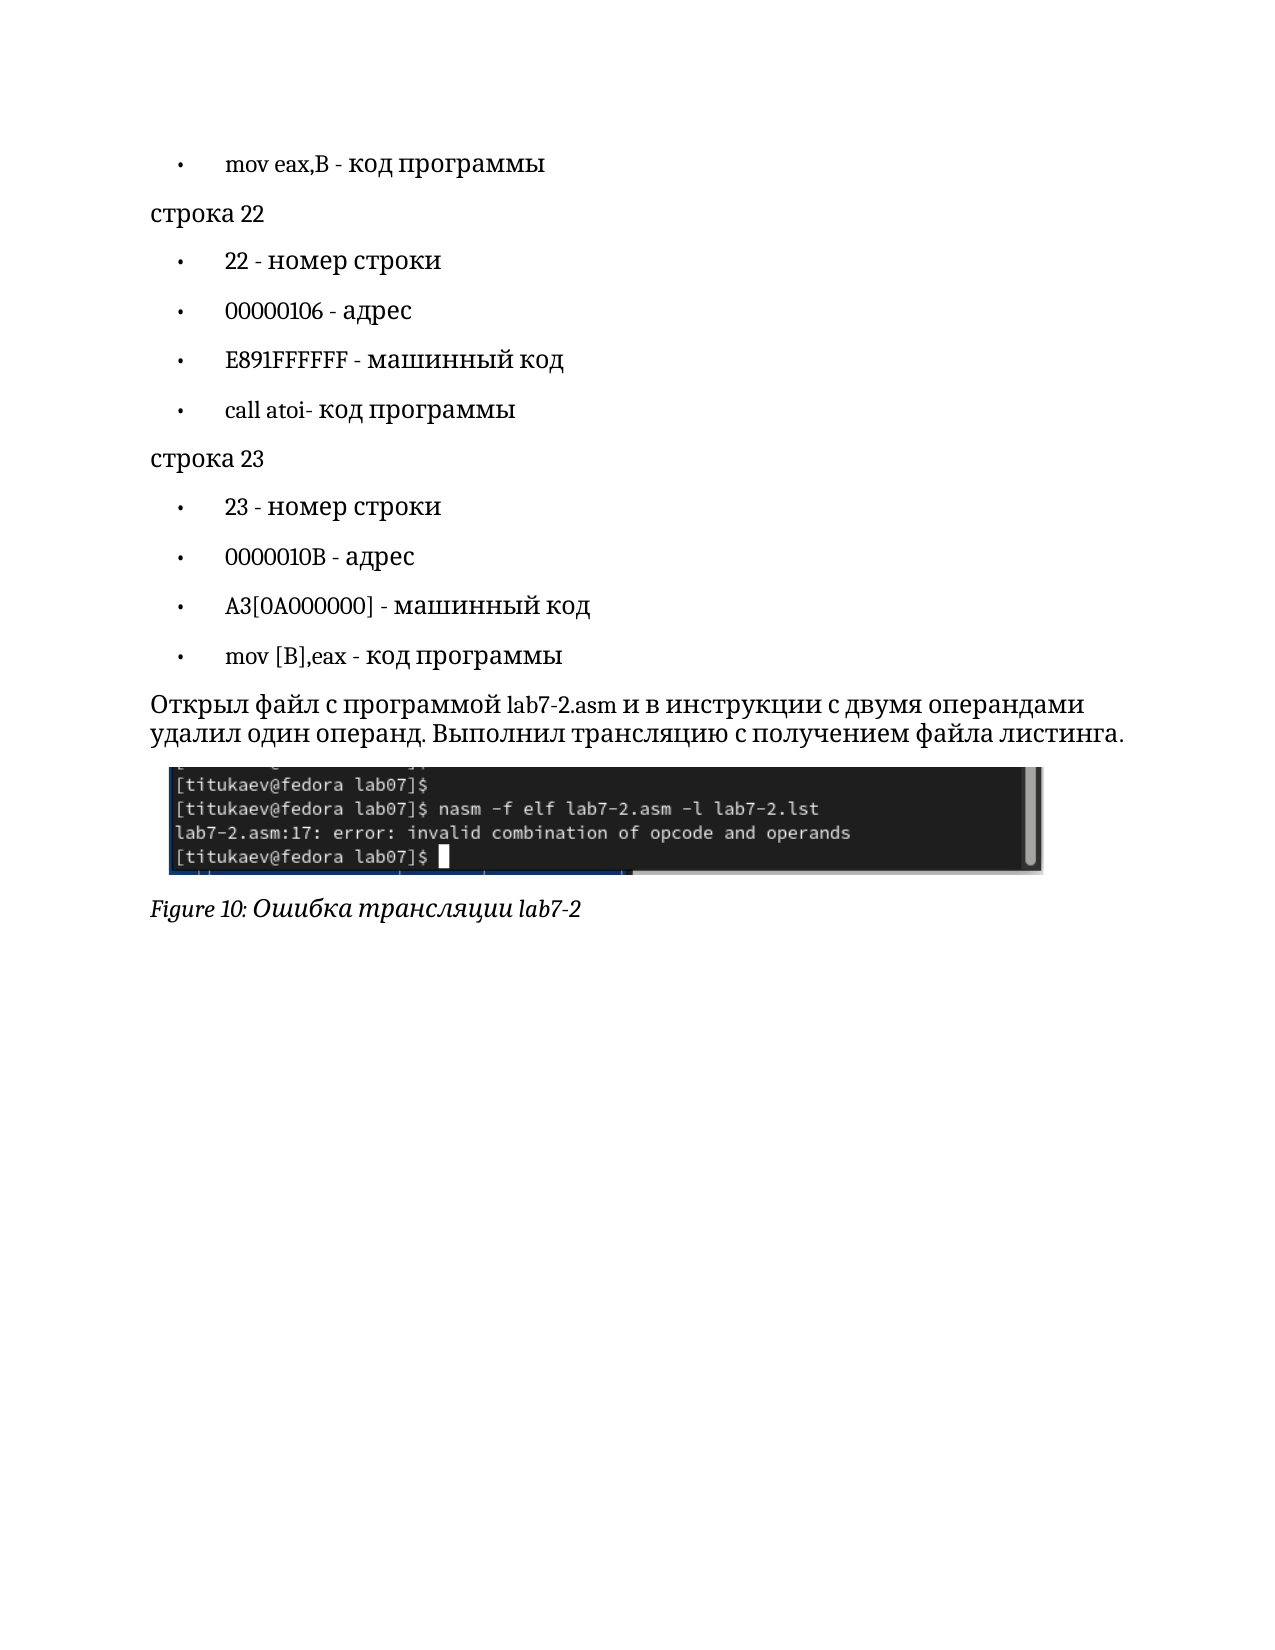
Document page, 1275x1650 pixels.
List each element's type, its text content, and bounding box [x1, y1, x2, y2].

text Открыл файл с программой lab7-2.asm и в инструкции с двумя операндами удалил один операнд. Выполнил трансляцию с получением файла листинга. [150, 691, 1125, 749]
list E891FFFFFF - машинный код [175, 346, 1125, 375]
list 22 - номер строки [175, 247, 1125, 276]
text Figure 10: Ошибка трансляции lab7-2 [150, 895, 1125, 924]
list 00000106 - адрес [175, 297, 1125, 325]
list mov eax,B - код программы [175, 150, 1125, 179]
list 0000010B - адрес [175, 542, 1125, 571]
text строка 23 [150, 445, 1125, 474]
text строка 22 [150, 199, 1125, 228]
list 23 - номер строки [175, 493, 1125, 522]
picture [168, 767, 1044, 875]
list mov [B],eax - код программы [175, 642, 1125, 670]
list call atoi- код программы [175, 396, 1125, 424]
list A3[0A000000] - машинный код [175, 592, 1125, 621]
